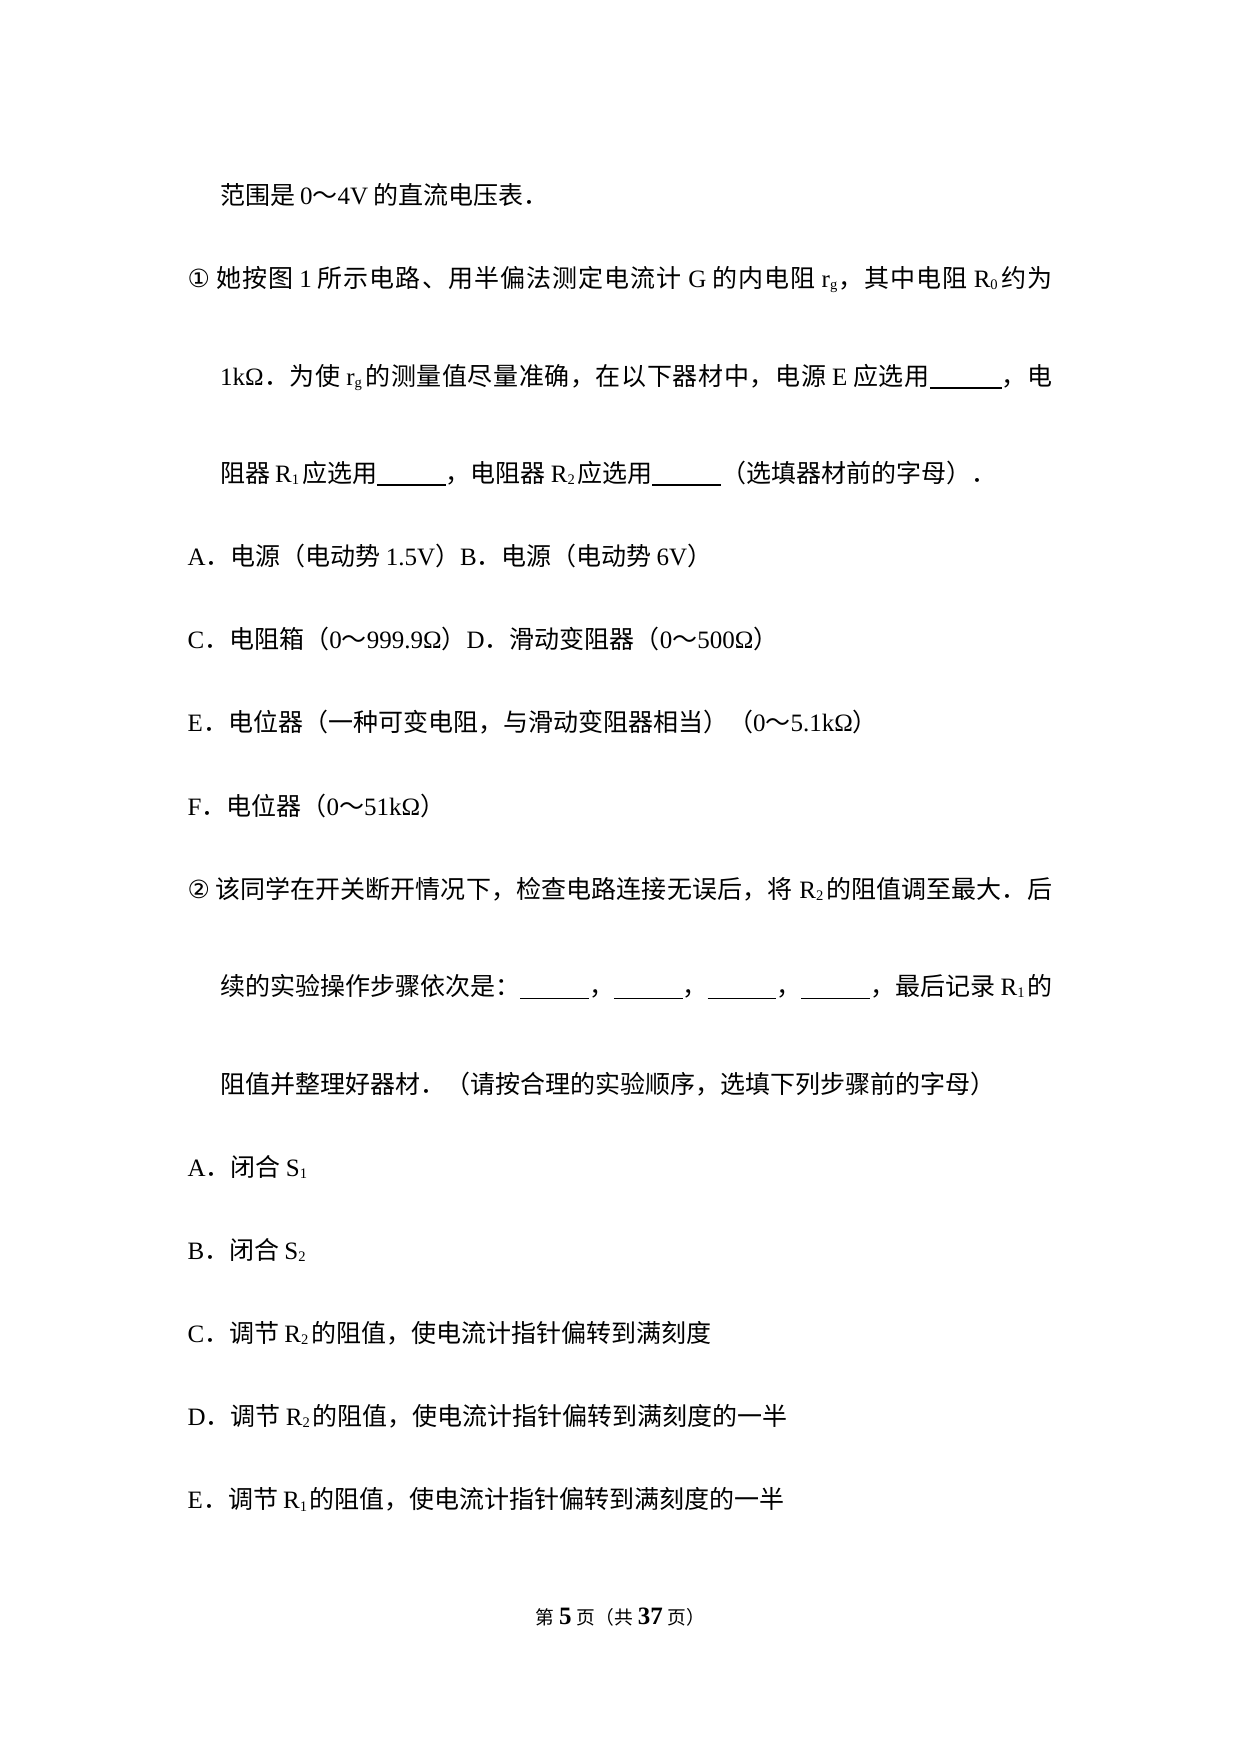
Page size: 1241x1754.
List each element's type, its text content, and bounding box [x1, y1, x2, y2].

text ②该同学在开关断开情况下，检查电路连接无误后，将R2的阻值调至最大．后续的实验操作步骤依次是： ， ， ， ，最后记录R1的阻值并整理好器材．（请按合理的实验顺序，选填下列步骤前的字母） [187, 855, 1053, 1115]
text A．电源（电动势1.5V）B．电源（电动势6V） [187, 522, 1053, 587]
text E．调节R1的阻值，使电流计指针偏转到满刻度的一半 [187, 1465, 1053, 1530]
text ①她按图1所示电路、用半偏法测定电流计G的内电阻rg，其中电阻R0约为1kΩ．为使rg的测量值尽量准确，在以下器材中，电源E应选用 ，电阻器R1应选用 ，电阻器R2应选用 （选填器材前的字母）． [187, 244, 1053, 504]
text 9．（18分）（1）甲同学要把一个量程为200μA的直流电流计G，改装成量程范围是0～4V的直流电压表． [187, 161, 1053, 226]
text B．闭合S2 [187, 1216, 1053, 1281]
text F．电位器（0～51kΩ） [187, 772, 1053, 837]
text D．调节R2的阻值，使电流计指针偏转到满刻度的一半 [187, 1382, 1053, 1447]
text A．闭合S1 [187, 1133, 1053, 1198]
text E．电位器（一种可变电阻，与滑动变阻器相当）（0～5.1kΩ） [187, 688, 1053, 753]
text C．电阻箱（0～999.9Ω）D．滑动变阻器（0～500Ω） [187, 605, 1053, 670]
text C．调节R2的阻值，使电流计指针偏转到满刻度 [187, 1299, 1053, 1364]
